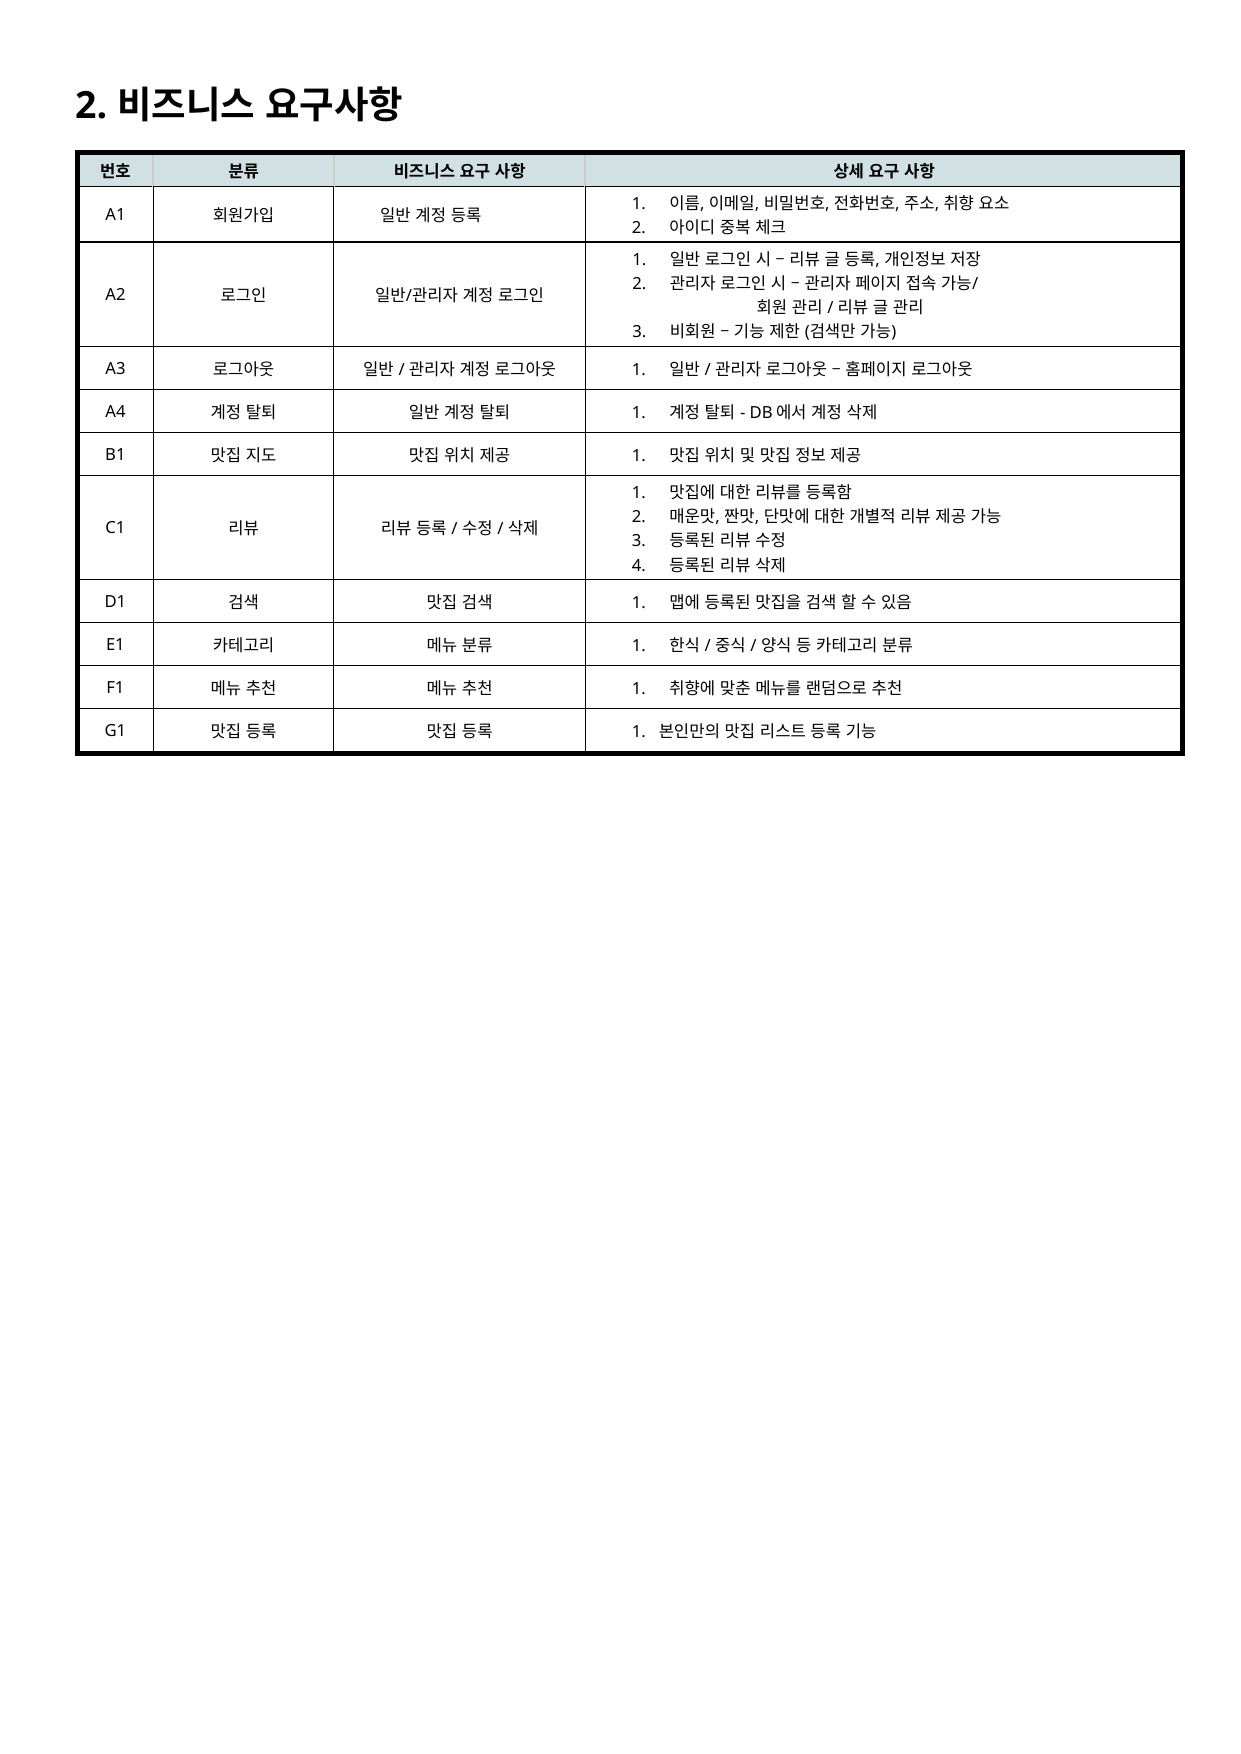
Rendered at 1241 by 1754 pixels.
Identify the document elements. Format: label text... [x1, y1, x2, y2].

table_cell 일반 계정 등록 [334, 187, 585, 241]
table_header 비즈니스 요구 사항 [335, 155, 584, 186]
table_cell 일반 / 관리자 로그아웃 – 홈페이지 로그아웃 [586, 347, 1180, 389]
table_cell 맛집 위치 및 맛집 정보 제공 [586, 433, 1180, 475]
table_cell 계정 탈퇴 - DB에서 계정 삭제 [586, 390, 1180, 432]
table_cell D1 [80, 580, 153, 622]
table_cell 메뉴 분류 [334, 623, 585, 665]
table_cell E1 [80, 623, 153, 665]
table_cell 맛집 등록 [334, 709, 585, 751]
table_cell 맛집 지도 [154, 433, 333, 475]
table_cell 일반 / 관리자 계정 로그아웃 [334, 347, 585, 389]
table_cell 취향에 맞춘 메뉴를 랜덤으로 추천 [586, 666, 1180, 708]
table_cell 계정 탈퇴 [154, 390, 333, 432]
table_cell G1 [80, 709, 153, 751]
table_cell C1 [80, 476, 153, 579]
table_cell B1 [80, 433, 153, 475]
table_header 분류 [154, 155, 333, 186]
table_cell 이름, 이메일, 비밀번호, 전화번호, 주소, 취향 요소 아이디 중복 체크 [586, 187, 1180, 241]
table_cell F1 [80, 666, 153, 708]
table_cell 검색 [154, 580, 333, 622]
table_cell 일반 로그인 시 – 리뷰 글 등록, 개인정보 저장 관리자 로그인 시 – 관리자 페이지 접속 가능/ 회원 관리 / 리뷰 글 관리 비회원 – 기능 제한 (검색만 가능) [586, 243, 1180, 346]
table_cell 로그인 [154, 243, 333, 346]
table_cell 카테고리 [154, 623, 333, 665]
table_cell 한식 / 중식 / 양식 등 카테고리 분류 [586, 623, 1180, 665]
table_cell A2 [80, 243, 153, 346]
table_cell 메뉴 추천 [334, 666, 585, 708]
table_cell 1. 본인만의 맛집 리스트 등록 기능 [586, 709, 1180, 751]
table_header 번호 [80, 155, 152, 186]
table_cell 맵에 등록된 맛집을 검색 할 수 있음 [586, 580, 1180, 622]
table_cell A3 [80, 347, 153, 389]
table_cell 리뷰 [154, 476, 333, 579]
table_cell 메뉴 추천 [154, 666, 333, 708]
table_cell 리뷰 등록 / 수정 / 삭제 [334, 476, 585, 579]
table_cell 맛집 위치 제공 [334, 433, 585, 475]
table_cell 맛집 검색 [334, 580, 585, 622]
table_cell A1 [80, 187, 153, 241]
text 2. 비즈니스 요구사항 [75, 75, 1165, 129]
table_cell A4 [80, 390, 153, 432]
table_cell 맛집 등록 [154, 709, 333, 751]
table_cell 맛집에 대한 리뷰를 등록함 매운맛, 짠맛, 단맛에 대한 개별적 리뷰 제공 가능 등록된 리뷰 수정 등록된 리뷰 삭제 [586, 476, 1180, 579]
table_cell 일반/관리자 계정 로그인 [334, 243, 585, 346]
table_header 상세 요구 사항 [586, 155, 1180, 186]
table_cell 회원가입 [154, 187, 333, 241]
table_cell 로그아웃 [154, 347, 333, 389]
table_cell 일반 계정 탈퇴 [334, 390, 585, 432]
